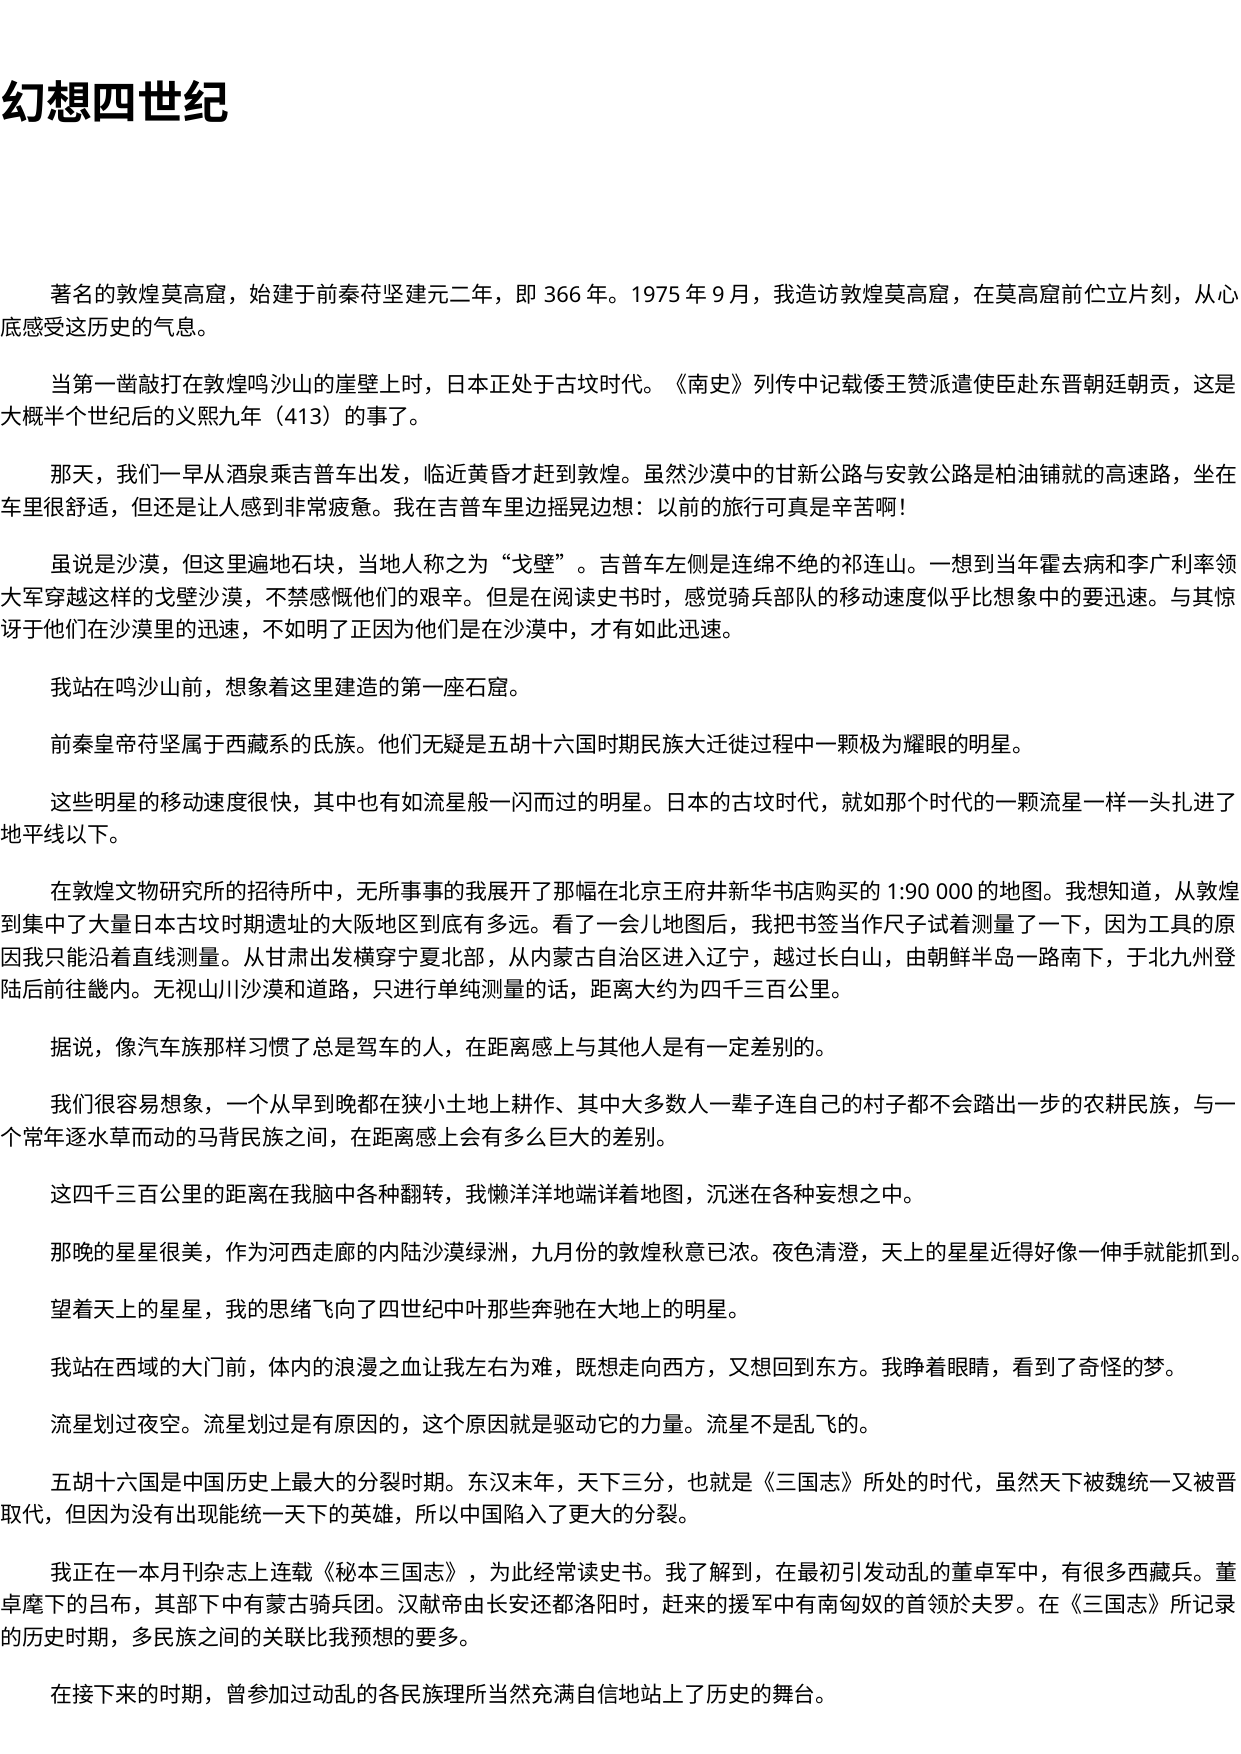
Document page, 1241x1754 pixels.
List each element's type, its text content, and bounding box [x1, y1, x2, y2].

text 我们很容易想象，一个从早到晚都在狭小土地上耕作、其中大多数人一辈子连自己的村子都不会踏出一步的农耕民族，与一个常年逐水草而动的马背民族之间，在距离感上会有多么巨大的差别。 [0, 1087, 1240, 1152]
text 前秦皇帝苻坚属于西藏系的氐族。他们无疑是五胡十六国时期民族大迁徙过程中一颗极为耀眼的明星。 [0, 727, 1240, 759]
text 当第一凿敲打在敦煌鸣沙山的崖壁上时，日本正处于古坟时代。《南史》列传中记载倭王赞派遣使臣赴东晋朝廷朝贡，这是大概半个世纪后的义熙九年（413）的事了。 [0, 367, 1240, 432]
text 望着天上的星星，我的思绪飞向了四世纪中叶那些奔驰在大地上的明星。 [0, 1292, 1240, 1324]
text 在接下来的时期，曾参加过动乱的各民族理所当然充满自信地站上了历史的舞台。 [0, 1677, 1240, 1709]
text 在敦煌文物研究所的招待所中，无所事事的我展开了那幅在北京王府井新华书店购买的1:90 000的地图。我想知道，从敦煌到集中了大量日本古坟时期遗址的大阪地区到底有多远。看了一会儿地图后，我把书签当作尺子试着测量了一下，因为工具的原因我只能沿着直线测量。从甘肃出发横穿宁夏北部，从内蒙古自治区进入辽宁，越过长白山，由朝鲜半岛一路南下，于北九州登陆后前往畿内。无视山川沙漠和道路，只进行单纯测量的话，距离大约为四千三百公里。 [0, 874, 1240, 1004]
text 我站在西域的大门前，体内的浪漫之血让我左右为难，既想走向西方，又想回到东方。我睁着眼睛，看到了奇怪的梦。 [0, 1349, 1240, 1382]
text 我正在一本月刊杂志上连载《秘本三国志》，为此经常读史书。我了解到，在最初引发动乱的董卓军中，有很多西藏兵。董卓麾下的吕布，其部下中有蒙古骑兵团。汉献帝由长安还都洛阳时，赶来的援军中有南匈奴的首领於夫罗。在《三国志》所记录的历史时期，多民族之间的关联比我预想的要多。 [0, 1554, 1240, 1652]
text 我站在鸣沙山前，想象着这里建造的第一座石窟。 [0, 669, 1240, 702]
text 流星划过夜空。流星划过是有原因的，这个原因就是驱动它的力量。流星不是乱飞的。 [0, 1407, 1240, 1439]
text 这些明星的移动速度很快，其中也有如流星般一闪而过的明星。日本的古坟时代，就如那个时代的一颗流星一样一头扎进了地平线以下。 [0, 784, 1240, 849]
text 据说，像汽车族那样习惯了总是驾车的人，在距离感上与其他人是有一定差别的。 [0, 1029, 1240, 1062]
text 那晚的星星很美，作为河西走廊的内陆沙漠绿洲，九月份的敦煌秋意已浓。夜色清澄，天上的星星近得好像一伸手就能抓到。 [0, 1234, 1240, 1267]
text 这四千三百公里的距离在我脑中各种翻转，我懒洋洋地端详着地图，沉迷在各种妄想之中。 [0, 1177, 1240, 1209]
text 虽说是沙漠，但这里遍地石块，当地人称之为“戈壁”。吉普车左侧是连绵不绝的祁连山。一想到当年霍去病和李广利率领大军穿越这样的戈壁沙漠，不禁感慨他们的艰辛。但是在阅读史书时，感觉骑兵部队的移动速度似乎比想象中的要迅速。与其惊讶于他们在沙漠里的迅速，不如明了正因为他们是在沙漠中，才有如此迅速。 [0, 547, 1240, 644]
subtitle 幻想四世纪 [0, 51, 1240, 149]
text 那天，我们一早从酒泉乘吉普车出发，临近黄昏才赶到敦煌。虽然沙漠中的甘新公路与安敦公路是柏油铺就的高速路，坐在车里很舒适，但还是让人感到非常疲惫。我在吉普车里边摇晃边想：以前的旅行可真是辛苦啊！ [0, 457, 1240, 522]
text 五胡十六国是中国历史上最大的分裂时期。东汉末年，天下三分，也就是《三国志》所处的时代，虽然天下被魏统一又被晋取代，但因为没有出现能统一天下的英雄，所以中国陷入了更大的分裂。 [0, 1464, 1240, 1529]
text 著名的敦煌莫高窟，始建于前秦苻坚建元二年，即366年。1975年9月，我造访敦煌莫高窟，在莫高窟前伫立片刻，从心底感受这历史的气息。 [0, 277, 1240, 342]
